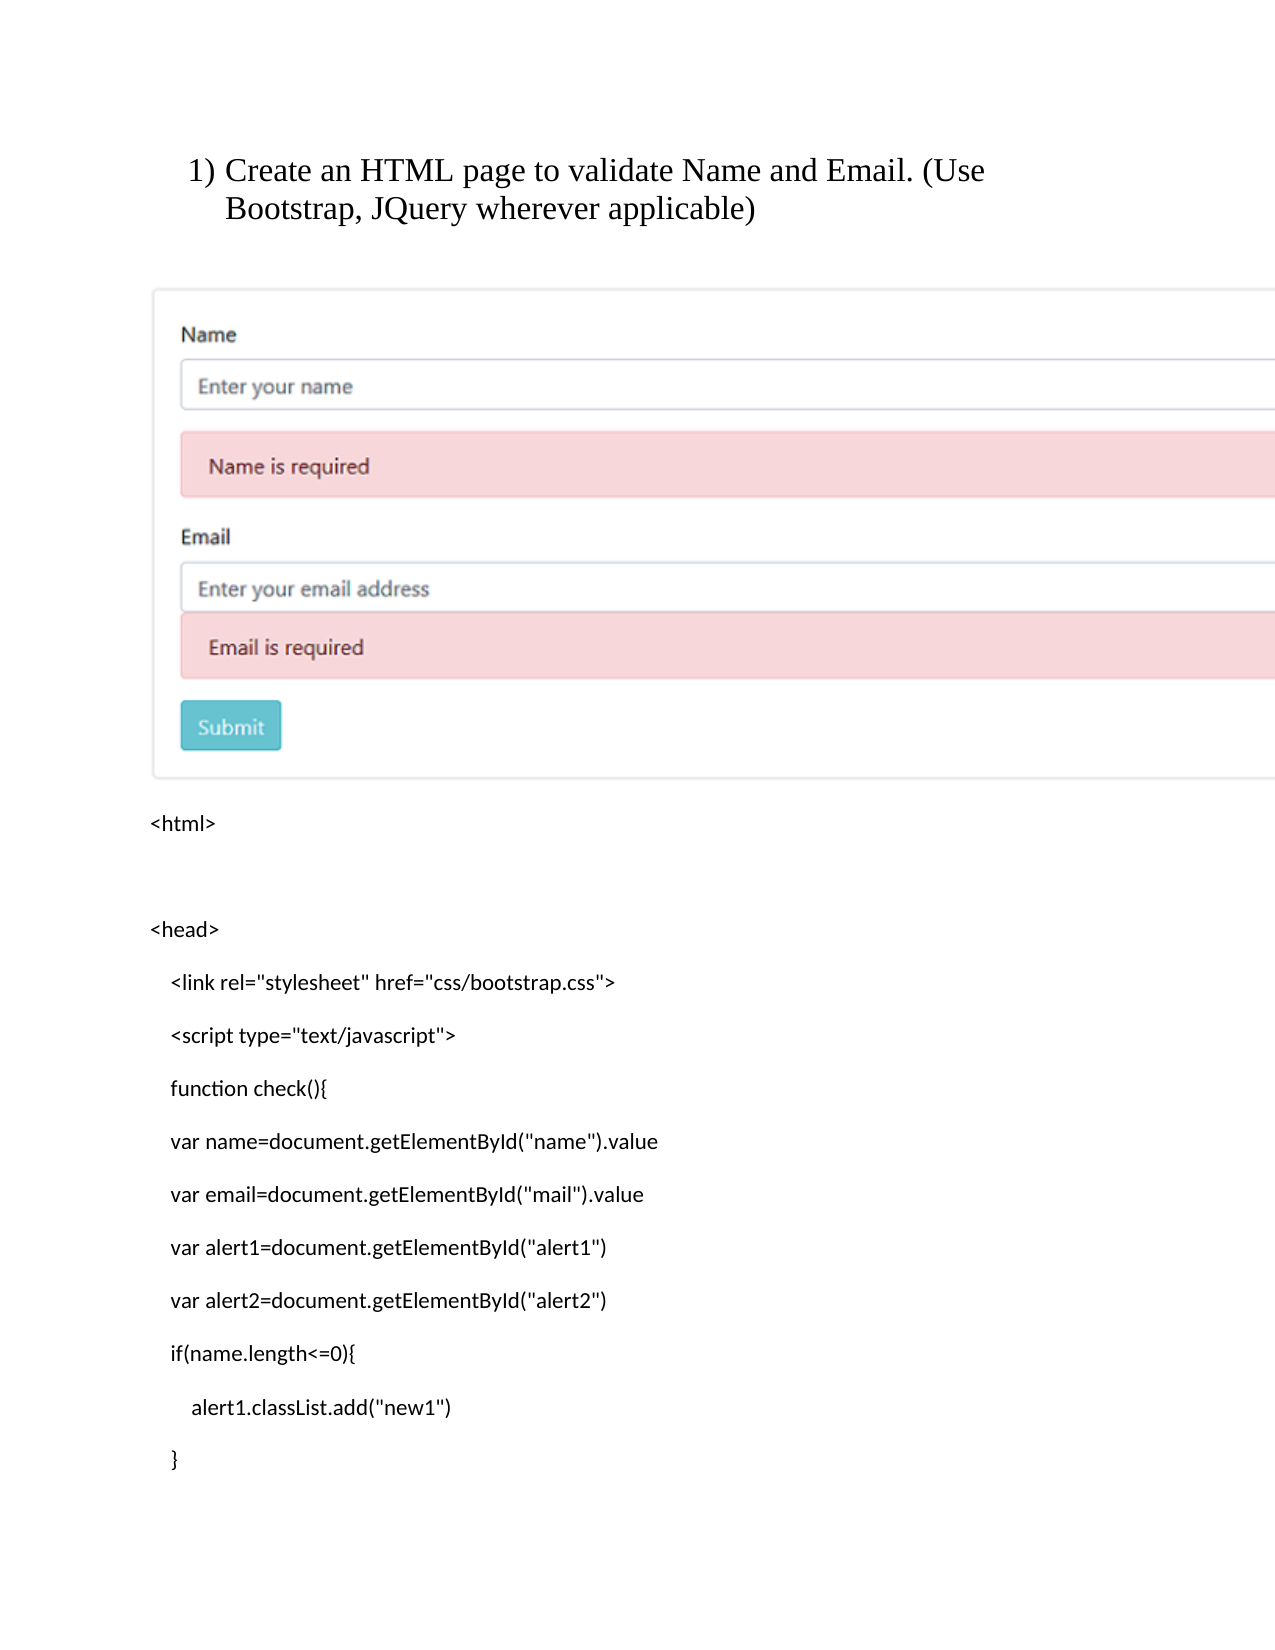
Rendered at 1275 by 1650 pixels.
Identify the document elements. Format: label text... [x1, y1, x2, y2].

text <script type="text/javascript"> [150, 1021, 1125, 1049]
text } [150, 1446, 1125, 1474]
text if(name.length<=0){ [150, 1339, 1125, 1368]
list Create an HTML page to validate Name and Email. (Use Bootstrap, JQuery wherever applicable) [187, 150, 1125, 227]
text alert1.classList.add("new1") [150, 1393, 1125, 1421]
text var name=document.getElementById("name").value [150, 1127, 1125, 1156]
text <html> [150, 809, 1125, 837]
text <link rel="stylesheet" href="css/bootstrap.css"> [150, 968, 1125, 996]
text var email=document.getElementById("mail").value [150, 1181, 1125, 1208]
text <head> [150, 915, 1125, 943]
picture [150, 279, 1275, 785]
text var alert1=document.getElementById("alert1") [150, 1233, 1125, 1262]
text function check(){ [150, 1074, 1125, 1102]
text var alert2=document.getElementById("alert2") [150, 1287, 1125, 1314]
